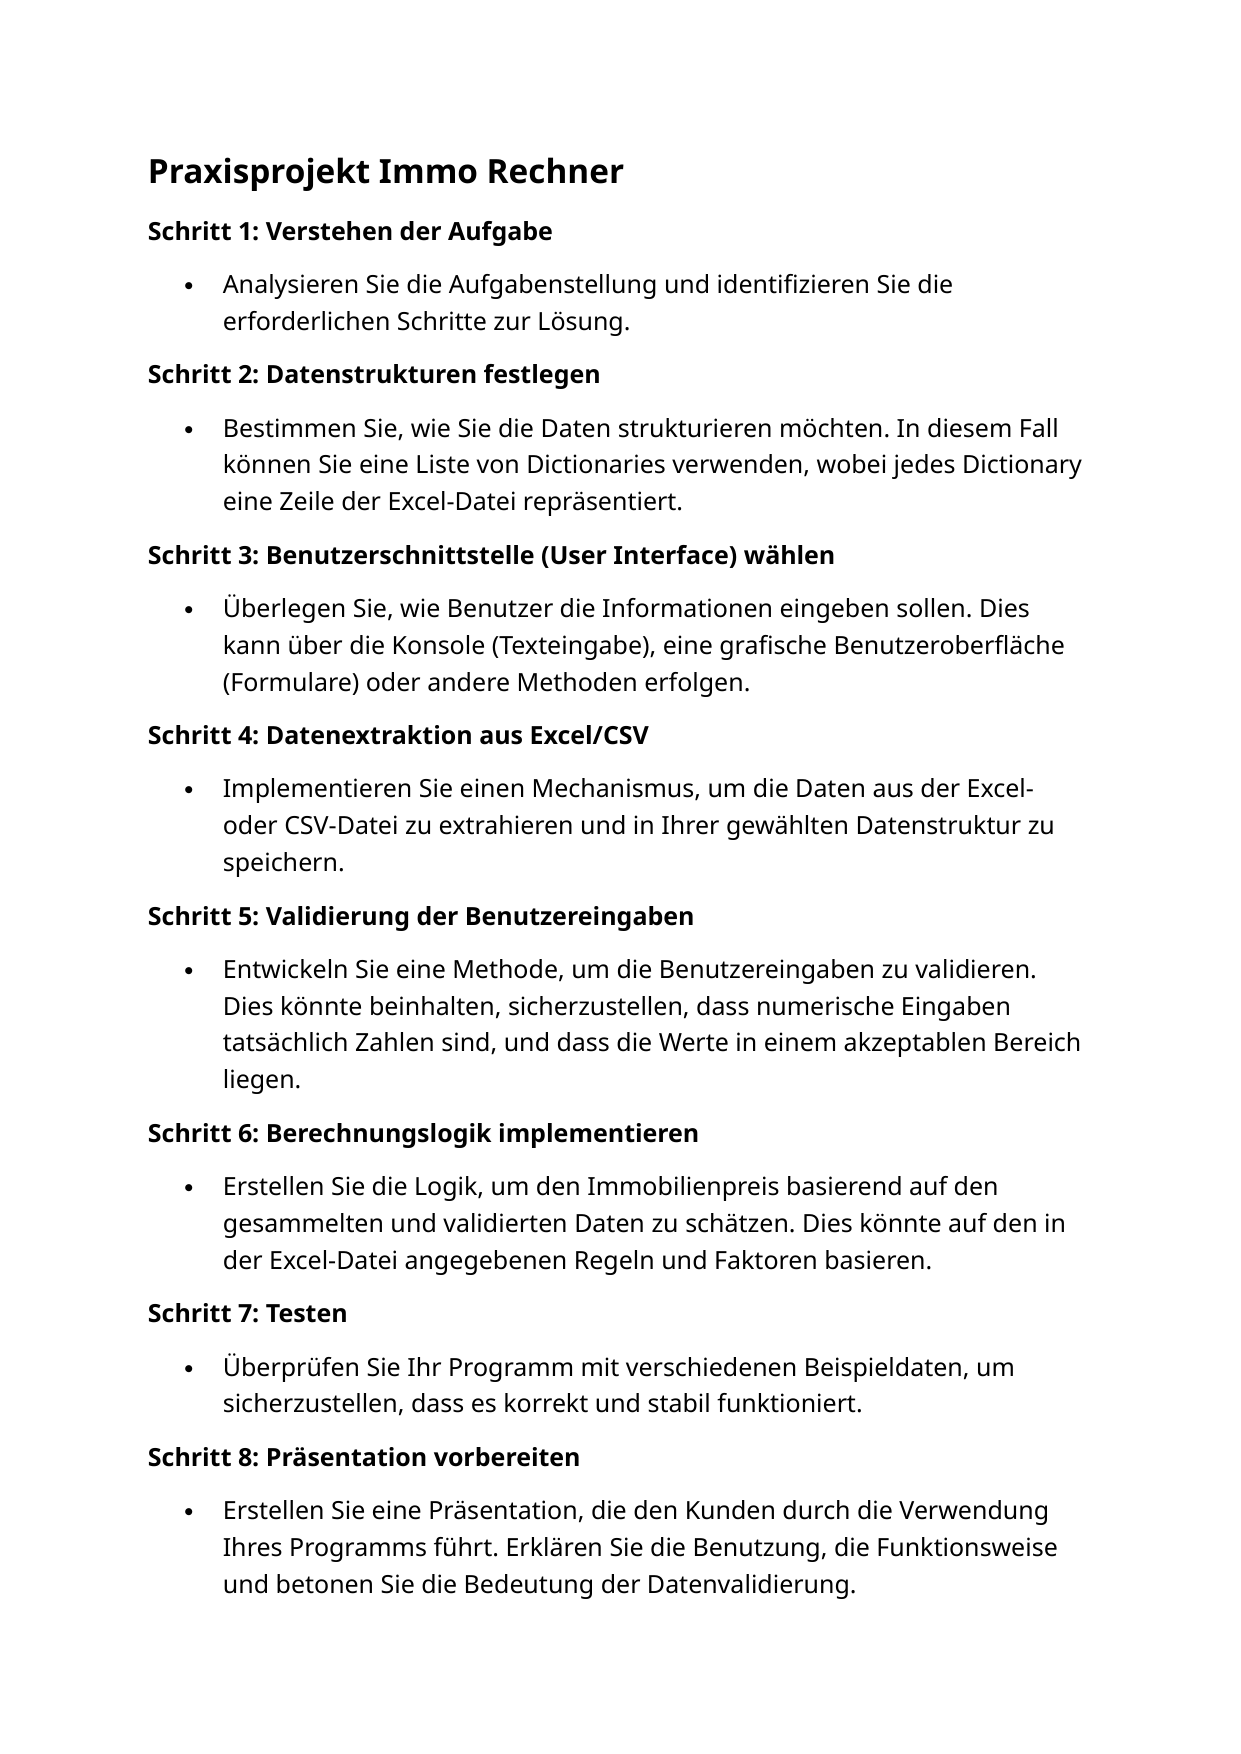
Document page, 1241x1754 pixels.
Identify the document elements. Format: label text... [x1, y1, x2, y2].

text Praxisprojekt Immo Rechner [148, 148, 1093, 193]
list Entwickeln Sie eine Methode, um die Benutzereingaben zu validieren. Dies könnte beinhalten, sicherzustellen, dass numerische Eingaben tatsächlich Zahlen sind, und dass die Werte in einem akzeptablen Bereich liegen. [185, 952, 1093, 1096]
list Bestimmen Sie, wie Sie die Daten strukturieren möchten. In diesem Fall können Sie eine Liste von Dictionaries verwenden, wobei jedes Dictionary eine Zeile der Excel-Datei repräsentiert. [185, 410, 1093, 518]
list Erstellen Sie eine Präsentation, die den Kunden durch die Verwendung Ihres Programms führt. Erklären Sie die Benutzung, die Funktionsweise und betonen Sie die Bedeutung der Datenvalidierung. [185, 1493, 1093, 1600]
list Analysieren Sie die Aufgabenstellung und identifizieren Sie die erforderlichen Schritte zur Lösung. [185, 267, 1093, 337]
text Schritt 5: Validierung der Benutzereingaben [148, 898, 1093, 932]
text Schritt 2: Datenstrukturen festlegen [148, 357, 1093, 391]
text Schritt 7: Testen [148, 1296, 1093, 1330]
list Überprüfen Sie Ihr Programm mit verschiedenen Beispieldaten, um sicherzustellen, dass es korrekt und stabil funktioniert. [185, 1349, 1093, 1420]
text Schritt 8: Präsentation vorbereiten [148, 1439, 1093, 1473]
text Schritt 6: Berechnungslogik implementieren [148, 1115, 1093, 1149]
text Schritt 3: Benutzerschnittstelle (User Interface) wählen [148, 537, 1093, 571]
list Implementieren Sie einen Mechanismus, um die Daten aus der Excel- oder CSV-Datei zu extrahieren und in Ihrer gewählten Datenstruktur zu speichern. [185, 771, 1093, 879]
text Schritt 1: Verstehen der Aufgabe [148, 213, 1093, 247]
list Erstellen Sie die Logik, um den Immobilienpreis basierend auf den gesammelten und validierten Daten zu schätzen. Dies könnte auf den in der Excel-Datei angegebenen Regeln und Faktoren basieren. [185, 1169, 1093, 1276]
text Schritt 4: Datenextraktion aus Excel/CSV [148, 718, 1093, 752]
list Überlegen Sie, wie Benutzer die Informationen eingeben sollen. Dies kann über die Konsole (Texteingabe), eine grafische Benutzeroberfläche (Formulare) oder andere Methoden erfolgen. [185, 591, 1093, 698]
